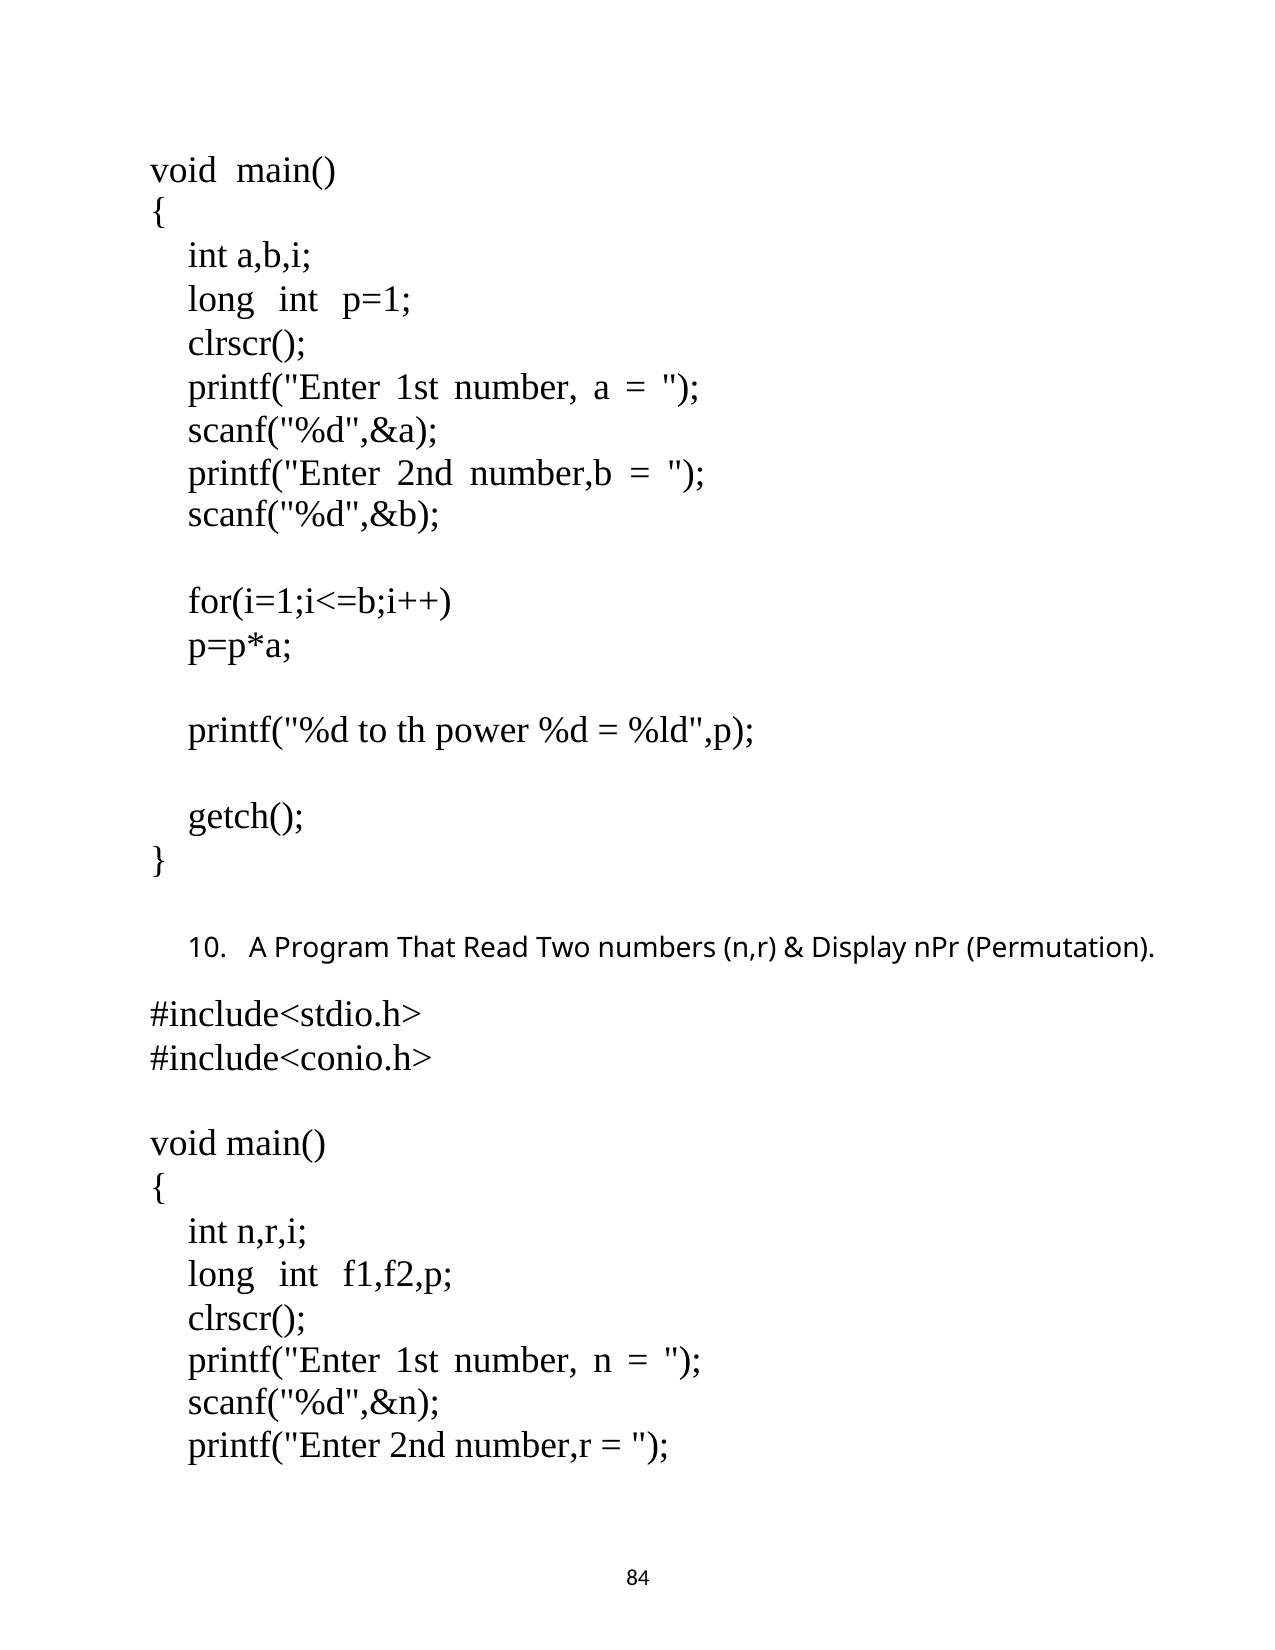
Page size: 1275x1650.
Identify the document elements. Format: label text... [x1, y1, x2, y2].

text int n,r,i; [188, 1208, 1275, 1252]
text printf("Enter 2nd number,r = "); [188, 1423, 1275, 1466]
text { [150, 1165, 1275, 1208]
text } [150, 838, 1275, 881]
text void main() { [150, 149, 356, 232]
text long int f1,f2,p; clrscr(); [188, 1252, 453, 1339]
text getch(); [188, 794, 1275, 837]
text printf("Enter 1st number, a = "); scanf("%d",&a); [188, 364, 701, 452]
text printf("Enter 2nd number,b = "); scanf("%d",&b); [188, 452, 706, 535]
text int a,b,i; [188, 233, 1275, 276]
text long int p=1; clrscr(); [188, 277, 412, 364]
text printf("Enter 1st number, n = "); scanf("%d",&n); [188, 1339, 703, 1422]
text #include<conio.h> [150, 1036, 1275, 1079]
text void main() [150, 1121, 1275, 1164]
text printf("%d to th power %d = %ld",p); [188, 708, 1275, 752]
text #include<stdio.h> [150, 992, 1275, 1035]
text for(i=1;i<=b;i++) p=p*a; [188, 579, 482, 666]
text 10. A Program That Read Two numbers (n,r) & Display nPr (Permutation). [187, 932, 1275, 964]
